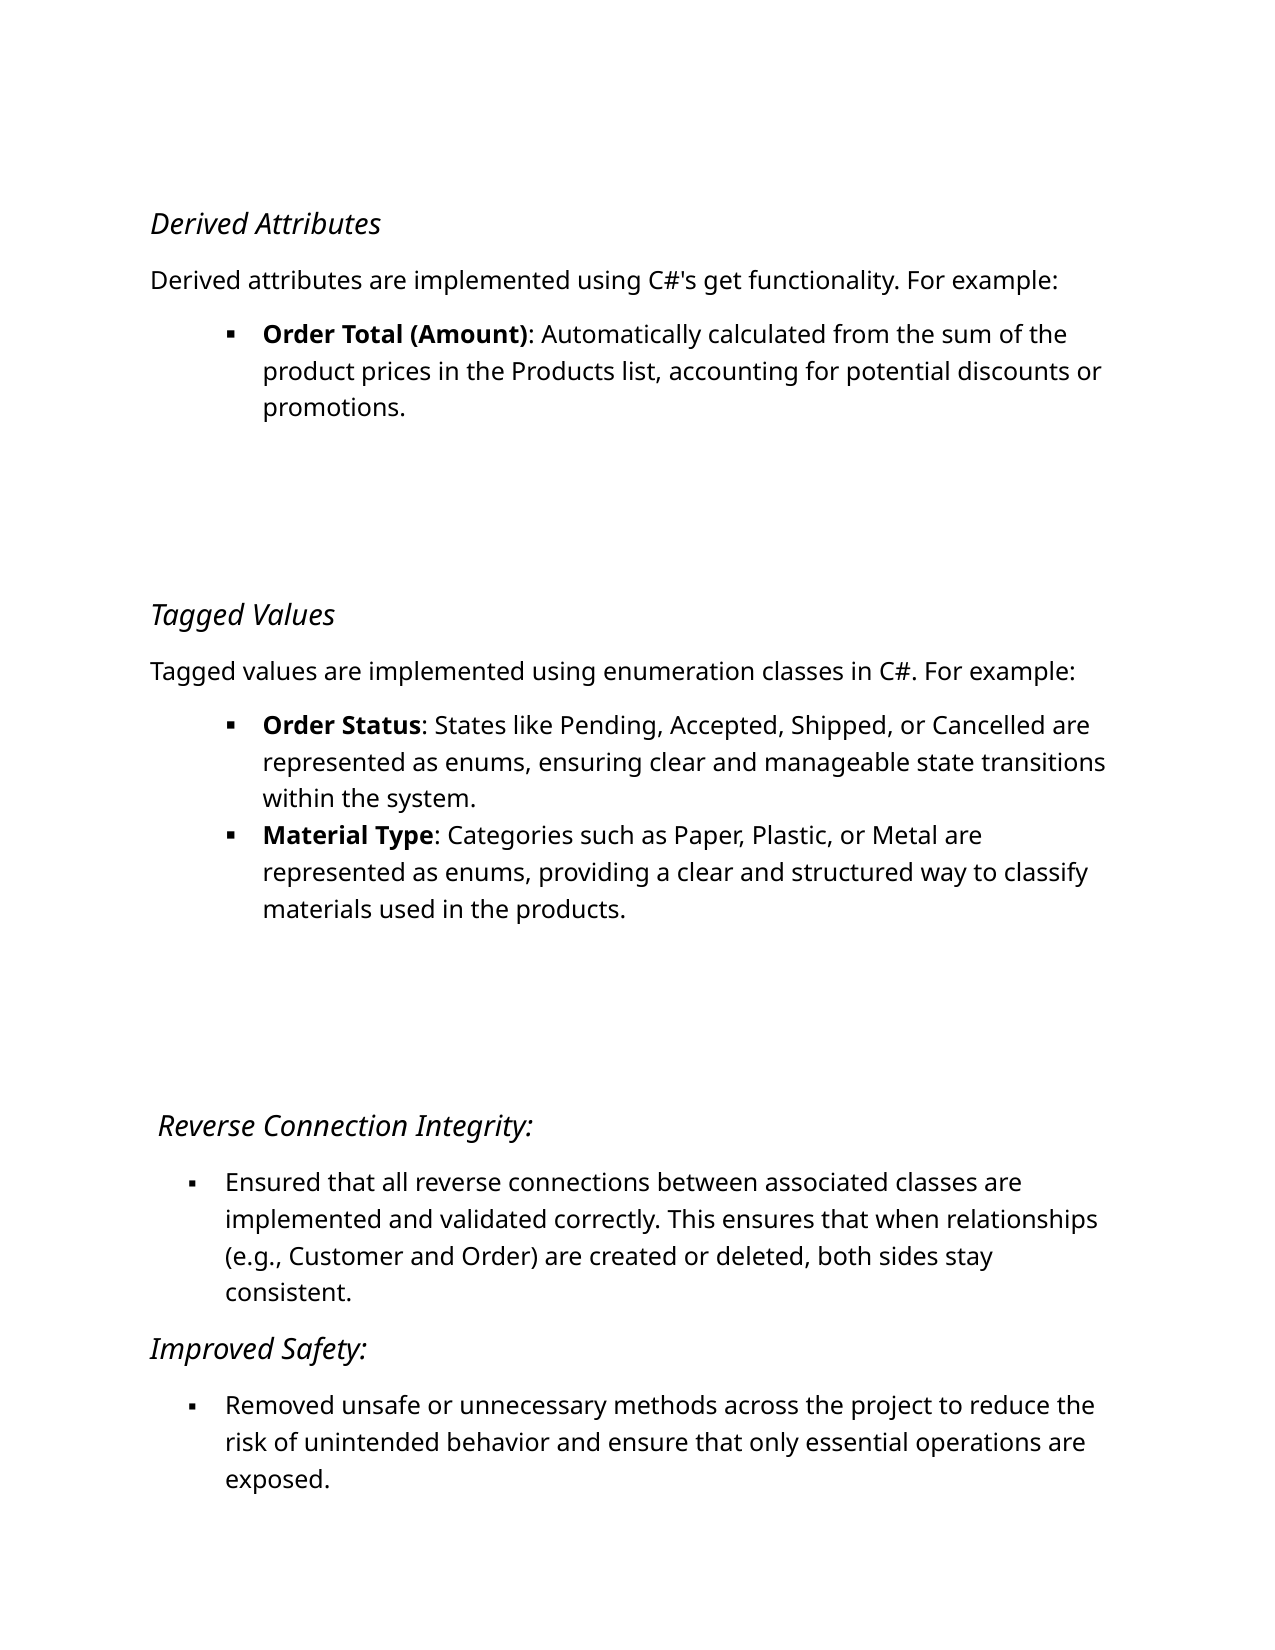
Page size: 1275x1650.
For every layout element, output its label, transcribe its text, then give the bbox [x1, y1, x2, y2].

list Order Status: States like Pending, Accepted, Shipped, or Cancelled are represented as enums, ensuring clear and manageable state transitions within the system. [225, 707, 1125, 815]
text Tagged values are implemented using enumeration classes in C#. For example: [150, 654, 1125, 688]
list Order Total (Amount): Automatically calculated from the sum of the product prices in the Products list, accounting for potential discounts or promotions. [225, 316, 1125, 424]
text Reverse Connection Integrity: [150, 1105, 1125, 1145]
text Improved Safety: [150, 1328, 1125, 1368]
text Derived attributes are implemented using C#'s get functionality. For example: [150, 263, 1125, 297]
list Material Type: Categories such as Paper, Plastic, or Metal are represented as enums, providing a clear and structured way to classify materials used in the products. [225, 818, 1125, 925]
list Removed unsafe or unnecessary methods across the project to reduce the risk of unintended behavior and ensure that only essential operations are exposed. [187, 1388, 1125, 1495]
text Tagged Values [150, 594, 1125, 634]
text Derived Attributes [150, 203, 1125, 243]
list Ensured that all reverse connections between associated classes are implemented and validated correctly. This ensures that when relationships (e.g., Customer and Order) are created or deleted, both sides stay consistent. [187, 1164, 1125, 1309]
